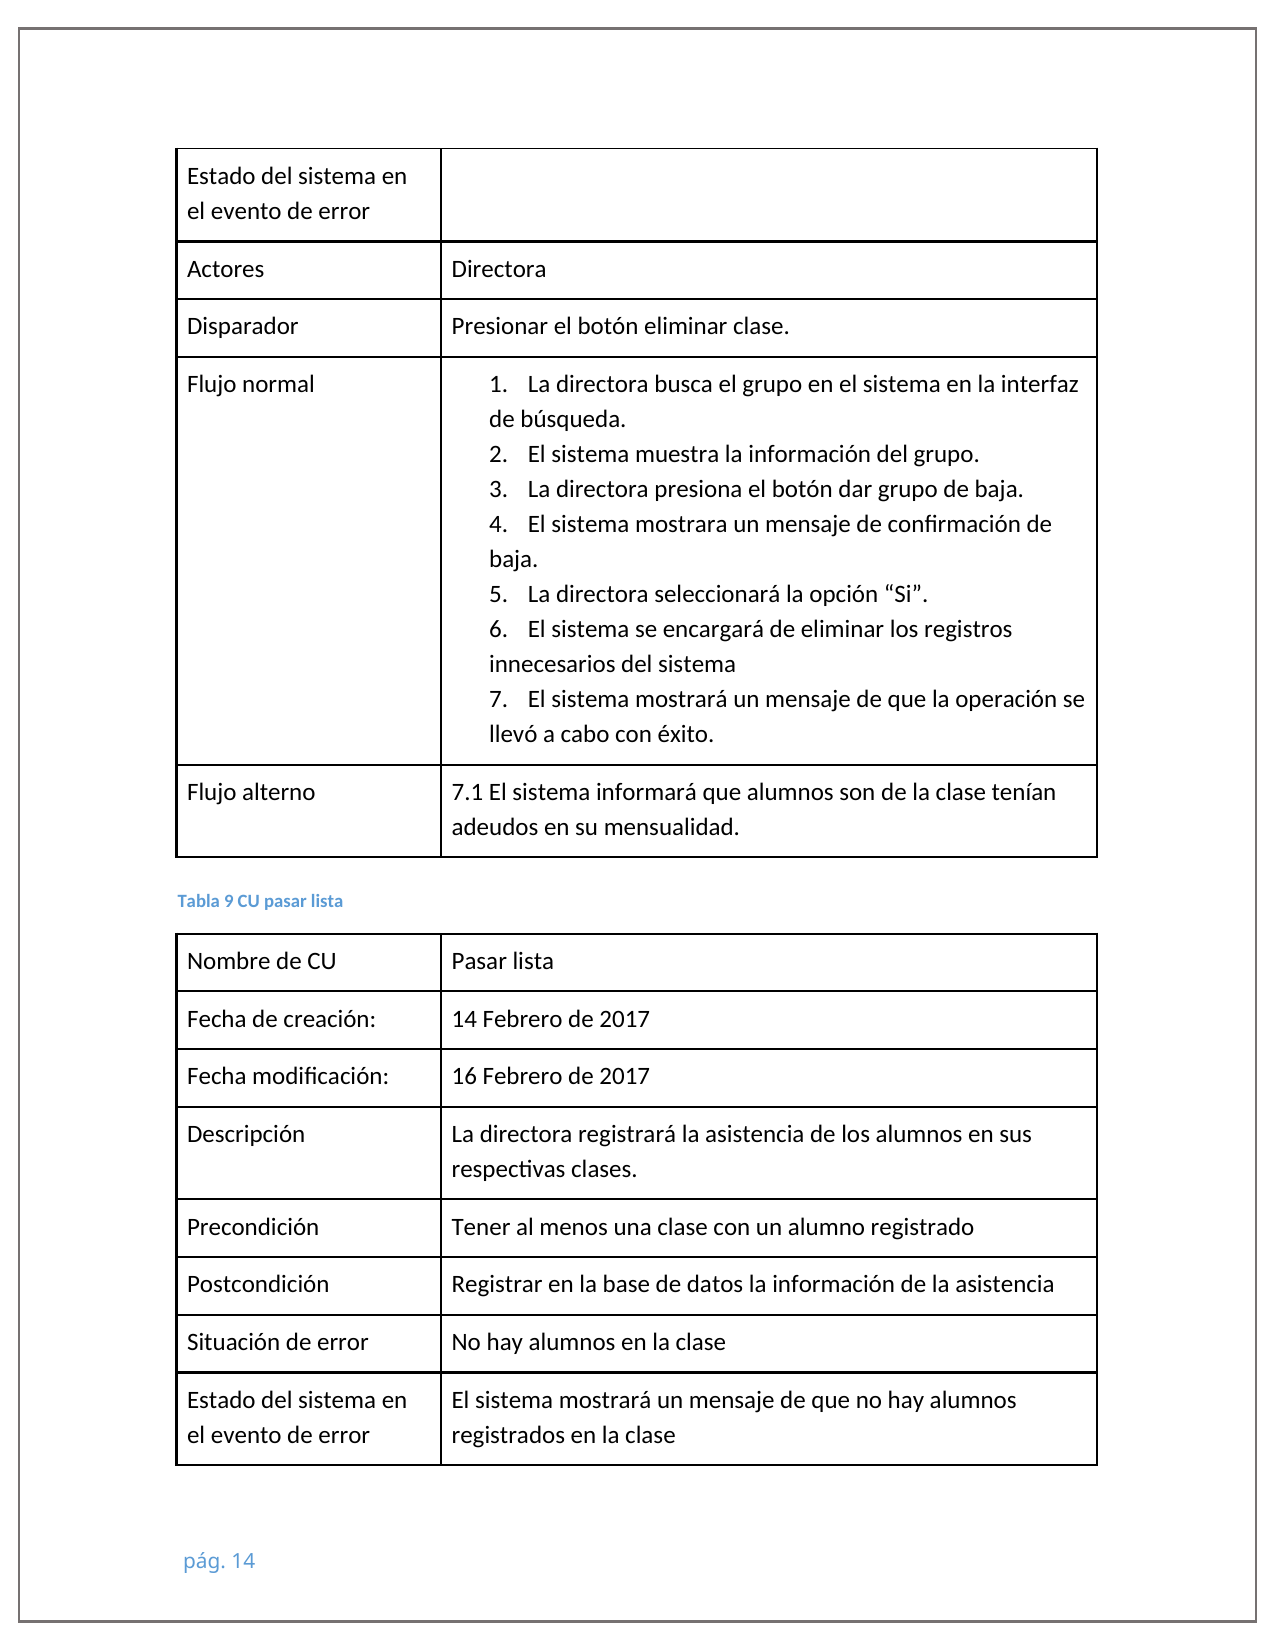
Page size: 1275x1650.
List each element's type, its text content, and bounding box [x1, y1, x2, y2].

table_cell Estado del sistema en el evento de error [178, 149, 440, 240]
table_cell La directora registrará la asistencia de los alumnos en sus respectivas clases. [442, 1108, 1096, 1198]
table_cell Descripción [178, 1108, 440, 1198]
table_cell Directora [442, 243, 1096, 298]
table_cell [442, 149, 1096, 240]
table_cell 14 Febrero de 2017 [442, 992, 1096, 1048]
table_cell 16 Febrero de 2017 [442, 1050, 1096, 1106]
text Tabla 9 CU pasar lista [177, 889, 1098, 912]
table_cell Postcondición [178, 1258, 440, 1314]
table_cell 7.1 El sistema informará que alumnos son de la clase tenían adeudos en su mensualidad. [442, 766, 1096, 856]
table_cell Precondición [178, 1200, 440, 1256]
table_cell Presionar el botón eliminar clase. [442, 300, 1096, 356]
table_cell Fecha modificación: [178, 1050, 440, 1106]
table_header Nombre de CU [178, 935, 440, 990]
table_cell El sistema mostrará un mensaje de que no hay alumnos registrados en la clase [442, 1374, 1096, 1464]
table_cell Actores [178, 243, 440, 298]
table_cell Flujo alterno [178, 766, 440, 856]
table_cell Situación de error [178, 1316, 440, 1371]
table_cell Disparador [178, 300, 440, 356]
table_cell 1. La directora busca el grupo en el sistema en la interfaz de búsqueda. 2. El sistema muestra la información del grupo. 3. La directora presiona el botón dar grupo de baja. 4. El sistema mostrara un mensaje de confirmación de baja. 5. La directora seleccionará la opción “Si”. 6. El sistema se encargará de eliminar los registros innecesarios del sistema 7. El sistema mostrará un mensaje de que la operación se llevó a cabo con éxito. [442, 358, 1096, 763]
table_cell Tener al menos una clase con un alumno registrado [442, 1200, 1096, 1256]
table_cell Flujo normal [178, 358, 440, 763]
table_cell Estado del sistema en el evento de error [178, 1374, 440, 1464]
table_header Pasar lista [442, 935, 1096, 990]
table_cell Registrar en la base de datos la información de la asistencia [442, 1258, 1096, 1314]
table_cell No hay alumnos en la clase [442, 1316, 1096, 1371]
table_cell Fecha de creación: [178, 992, 440, 1048]
